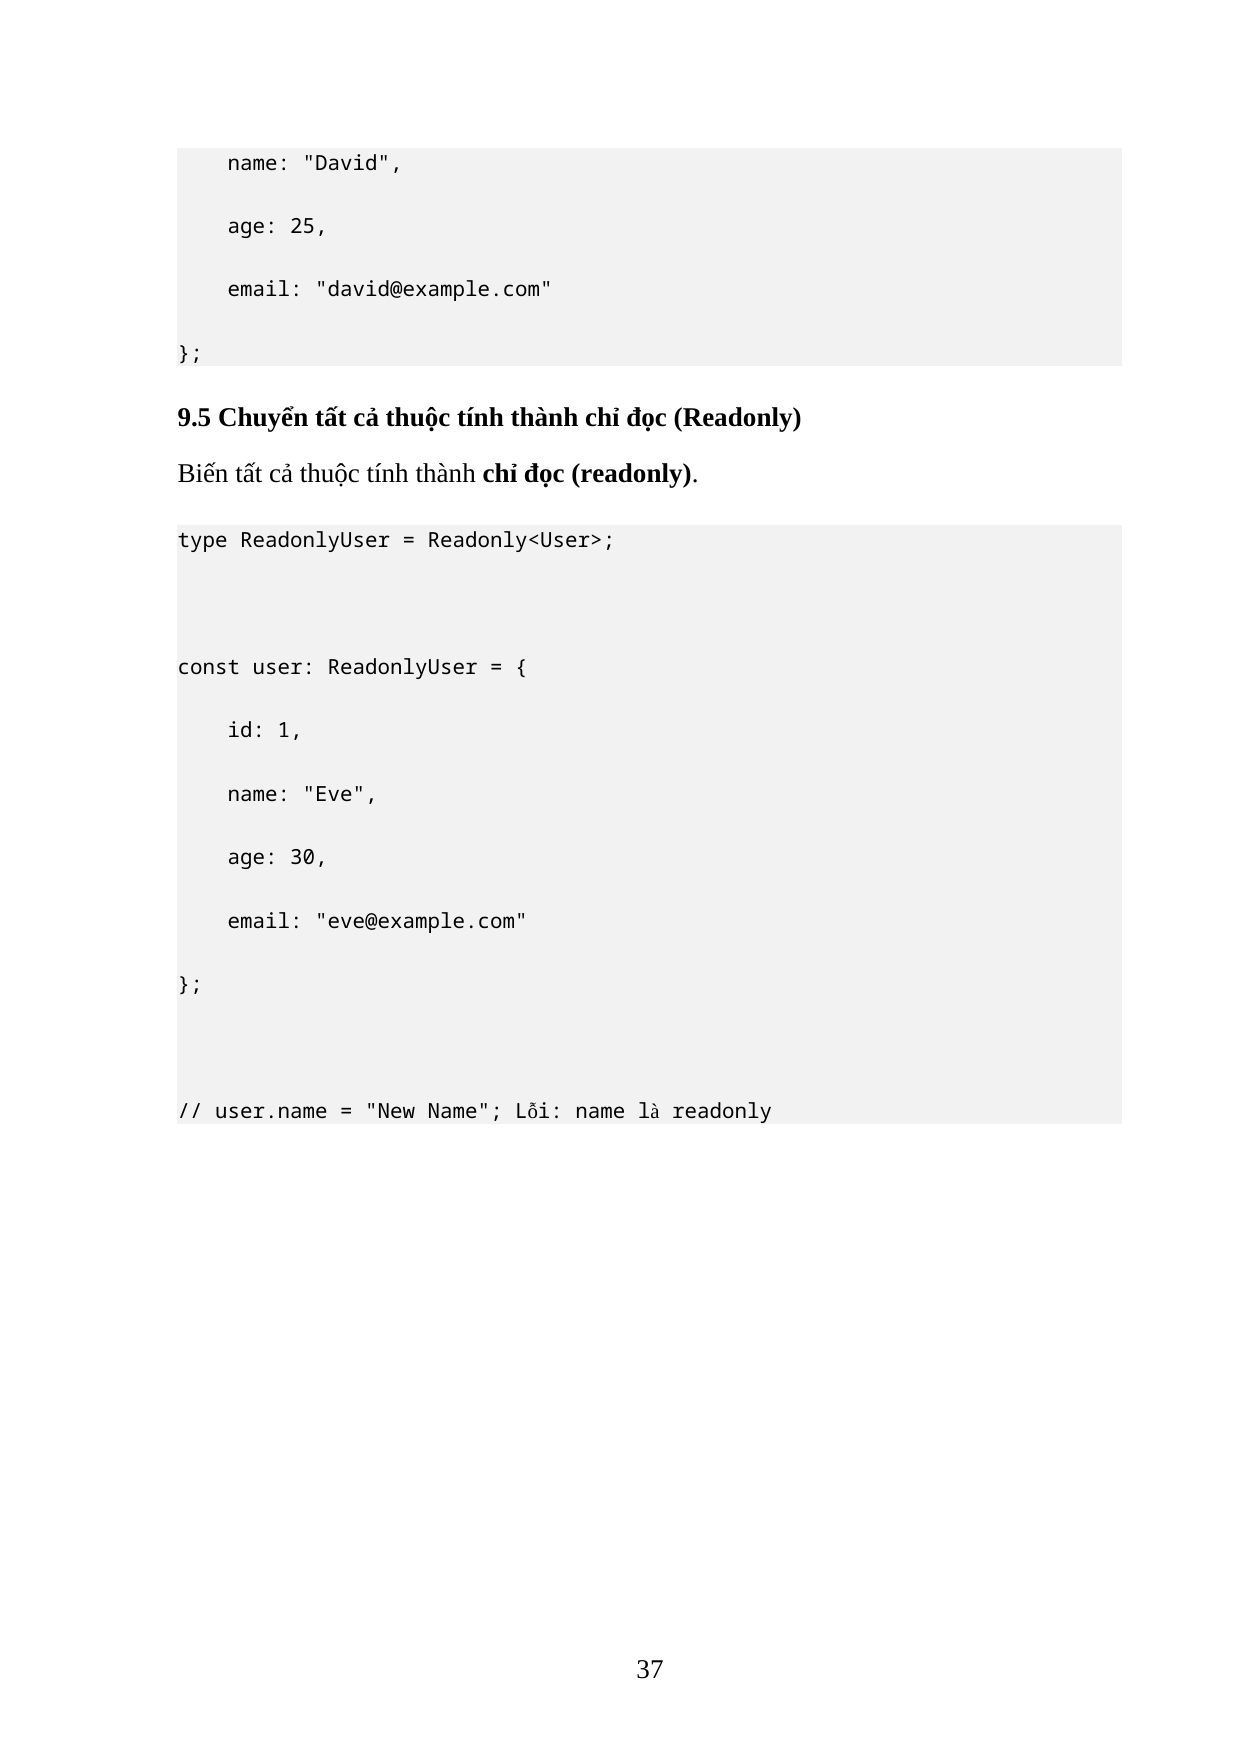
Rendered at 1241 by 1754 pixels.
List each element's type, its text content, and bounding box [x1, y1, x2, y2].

text type ReadonlyUser = Readonly<User>; [177, 525, 1122, 553]
text const user: ReadonlyUser = { [177, 652, 1122, 680]
text age: 25, [177, 211, 1122, 239]
text name: "David", [177, 148, 1122, 176]
text age: 30, [177, 842, 1122, 871]
text email: "david@example.com" [177, 274, 1122, 303]
text }; [177, 969, 1122, 998]
subtitle Chuyển tất cả thuộc tính thành chỉ đọc (Readonly) [177, 401, 1122, 433]
text // user.name = "New Name"; Lỗi: name là readonly [177, 1096, 1122, 1124]
text }; [177, 338, 1122, 366]
text name: "Eve", [177, 779, 1122, 807]
text email: "eve@example.com" [177, 906, 1122, 934]
text id: 1, [177, 715, 1122, 744]
text Biến tất cả thuộc tính thành chỉ đọc (readonly). [177, 458, 1122, 489]
